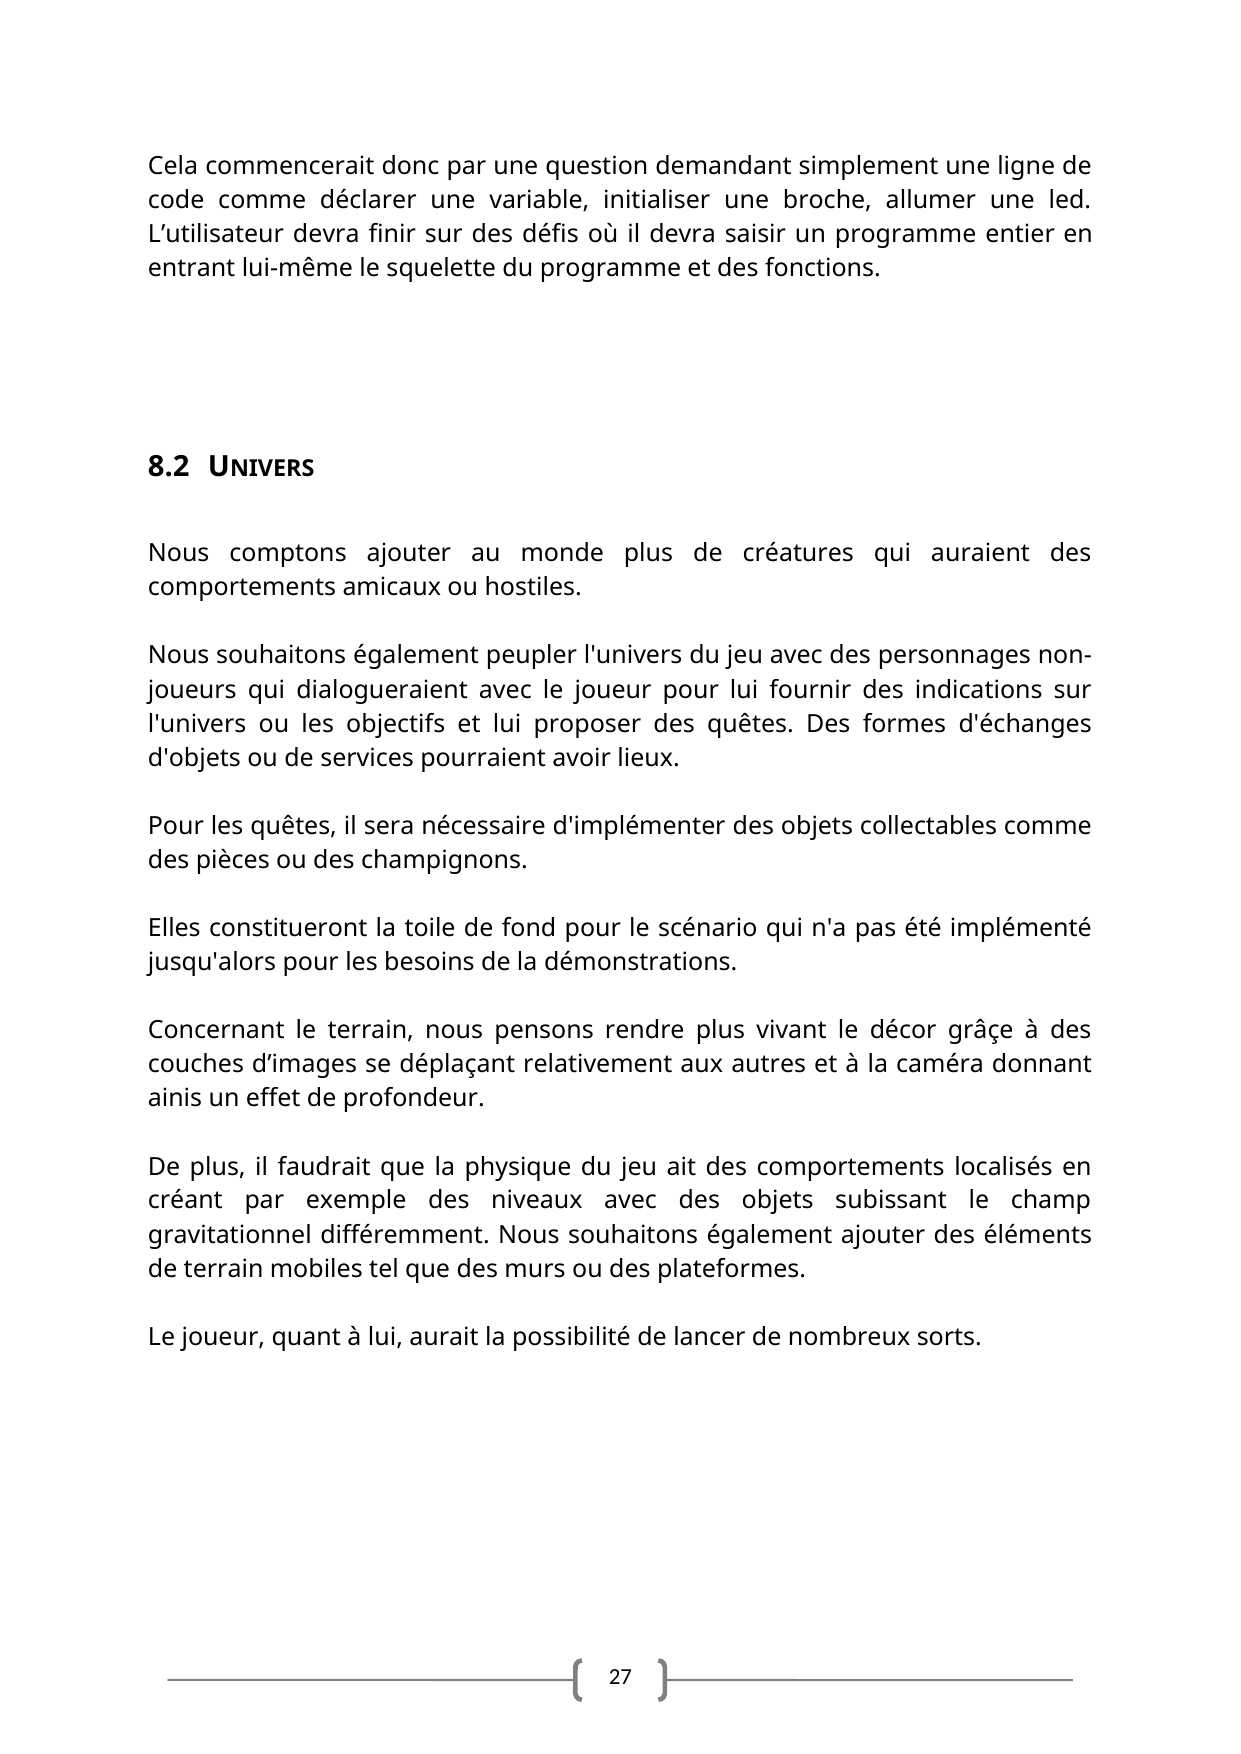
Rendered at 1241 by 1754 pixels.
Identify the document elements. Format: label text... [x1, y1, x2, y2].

text Nous comptons ajouter au monde plus de créatures qui auraient des comportements amicaux ou hostiles. [148, 535, 1093, 603]
text Cela commencerait donc par une question demandant simplement une ligne de code comme déclarer une variable, initialiser une broche, allumer une led. L’utilisateur devra finir sur des défis où il devra saisir un programme entier en entrant lui-même le squelette du programme et des fonctions. [148, 148, 1093, 284]
subtitle Univers [148, 445, 1093, 485]
text Pour les quêtes, il sera nécessaire d'implémenter des objets collectables comme des pièces ou des champignons. [148, 807, 1093, 876]
text De plus, il faudrait que la physique du jeu ait des comportements localisés en créant par exemple des niveaux avec des objets subissant le champ gravitationnel différemment. Nous souhaitons également ajouter des éléments de terrain mobiles tel que des murs ou des plateformes. [148, 1148, 1093, 1284]
text Le joueur, quant à lui, aurait la possibilité de lancer de nombreux sorts. [148, 1318, 1093, 1352]
text Nous souhaitons également peupler l'univers du jeu avec des personnages non-joueurs qui dialogueraient avec le joueur pour lui fournir des indications sur l'univers ou les objectifs et lui proposer des quêtes. Des formes d'échanges d'objets ou de services pourraient avoir lieux. [148, 637, 1093, 773]
text Concernant le terrain, nous pensons rendre plus vivant le décor grâçe à des couches d’images se déplaçant relativement aux autres et à la caméra donnant ainis un effet de profondeur. [148, 1012, 1093, 1114]
text Elles constitueront la toile de fond pour le scénario qui n'a pas été implémenté jusqu'alors pour les besoins de la démonstrations. [148, 910, 1093, 978]
